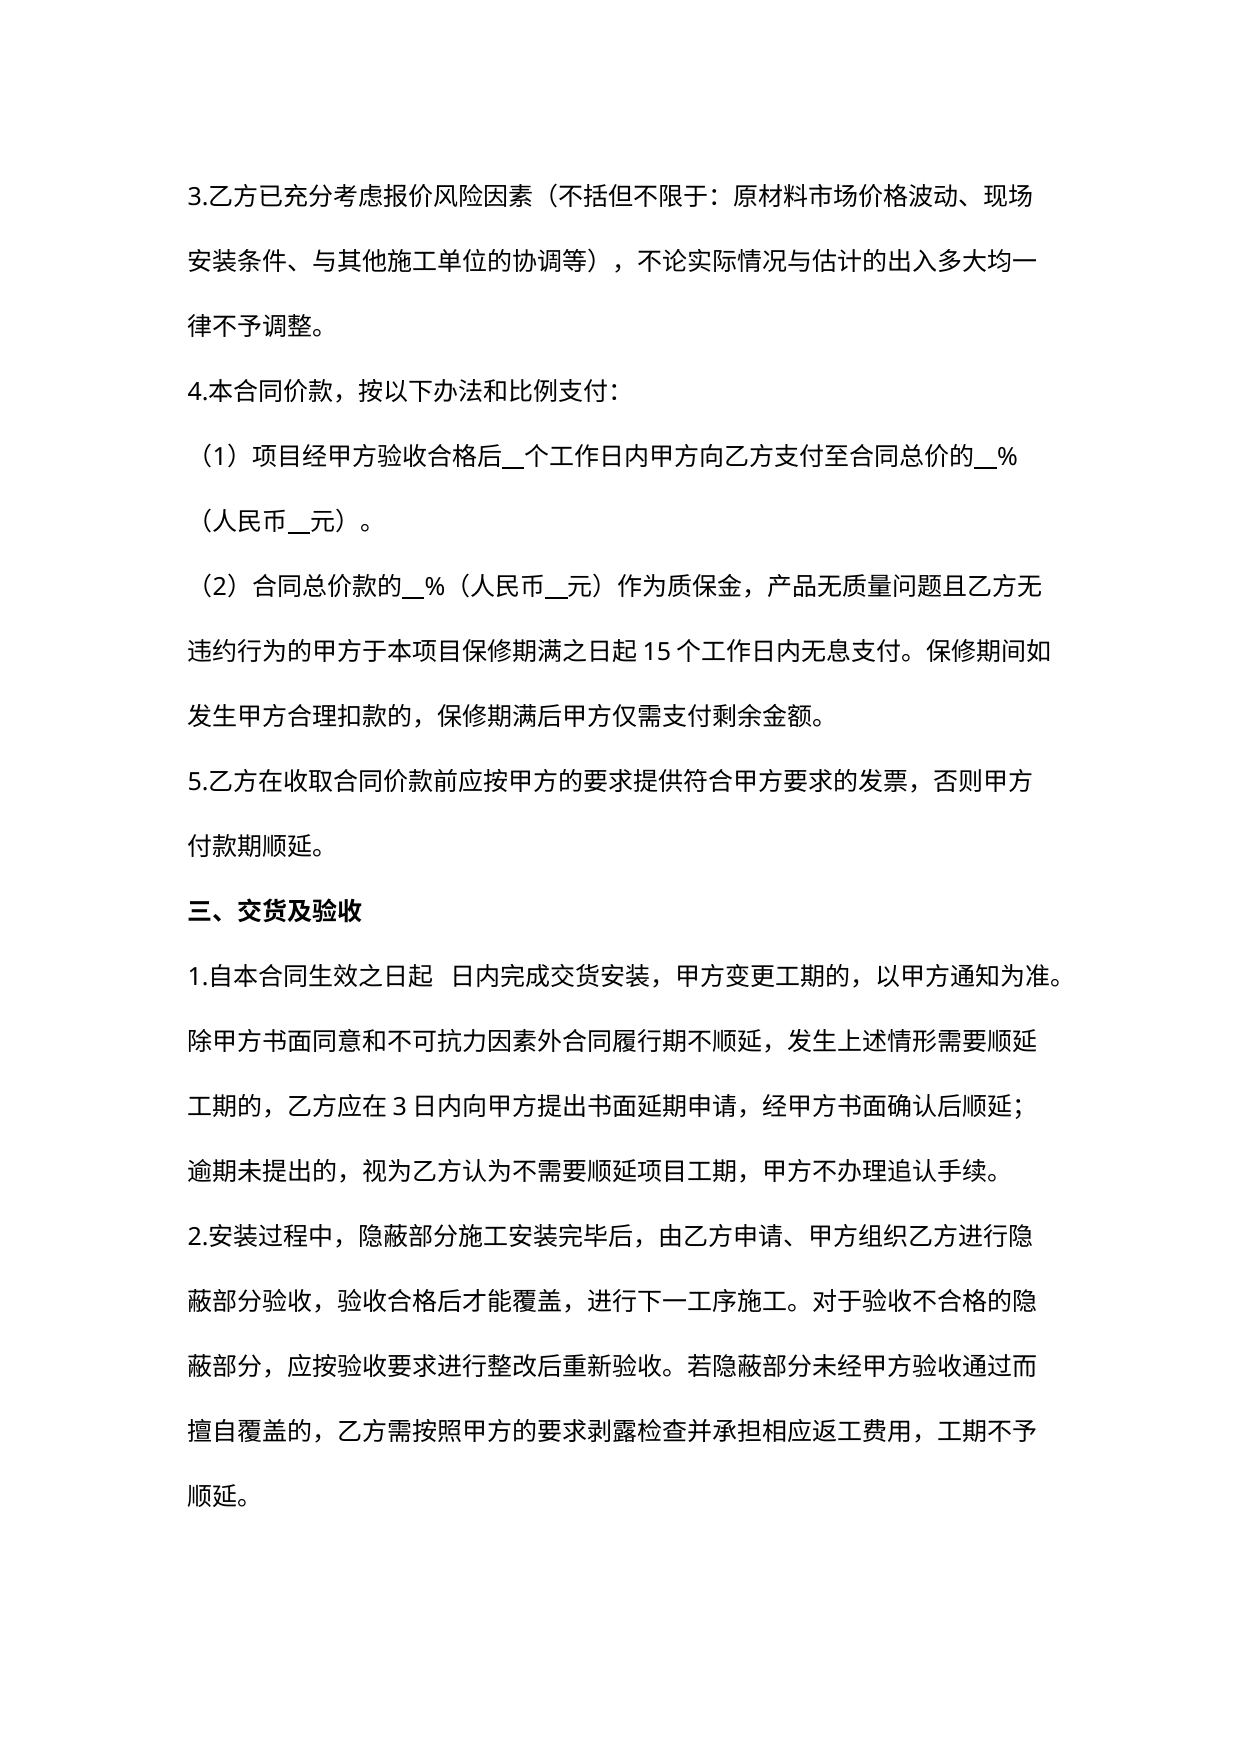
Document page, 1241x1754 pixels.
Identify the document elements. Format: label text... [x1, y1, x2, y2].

text 1.自本合同生效之日起 日内完成交货安装，甲方变更工期的，以甲方通知为准。除甲方书面同意和不可抗力因素外合同履行期不顺延，发生上述情形需要顺延工期的，乙方应在3日内向甲方提出书面延期申请，经甲方书面确认后顺延；逾期未提出的，视为乙方认为不需要顺延项目工期，甲方不办理追认手续。 [187, 942, 1053, 1202]
text 4.本合同价款，按以下办法和比例支付： [187, 357, 1053, 422]
text 2.安装过程中，隐蔽部分施工安装完毕后，由乙方申请、甲方组织乙方进行隐蔽部分验收，验收合格后才能覆盖，进行下一工序施工。对于验收不合格的隐蔽部分，应按验收要求进行整改后重新验收。若隐蔽部分未经甲方验收通过而擅自覆盖的，乙方需按照甲方的要求剥露检查并承担相应返工费用，工期不予顺延。 [187, 1202, 1053, 1527]
text 3.乙方已充分考虑报价风险因素（不括但不限于：原材料市场价格波动、现场安装条件、与其他施工单位的协调等），不论实际情况与估计的出入多大均一律不予调整。 [187, 162, 1053, 357]
text （2）合同总价款的 %（人民币 元）作为质保金，产品无质量问题且乙方无违约行为的甲方于本项目保修期满之日起15个工作日内无息支付。保修期间如发生甲方合理扣款的，保修期满后甲方仅需支付剩余金额。 [187, 552, 1053, 747]
text 5.乙方在收取合同价款前应按甲方的要求提供符合甲方要求的发票，否则甲方付款期顺延。 [187, 747, 1053, 877]
text （1）项目经甲方验收合格后 个工作日内甲方向乙方支付至合同总价的 %（人民币 元）。 [187, 422, 1053, 552]
subtitle 三、交货及验收 [187, 877, 1053, 942]
